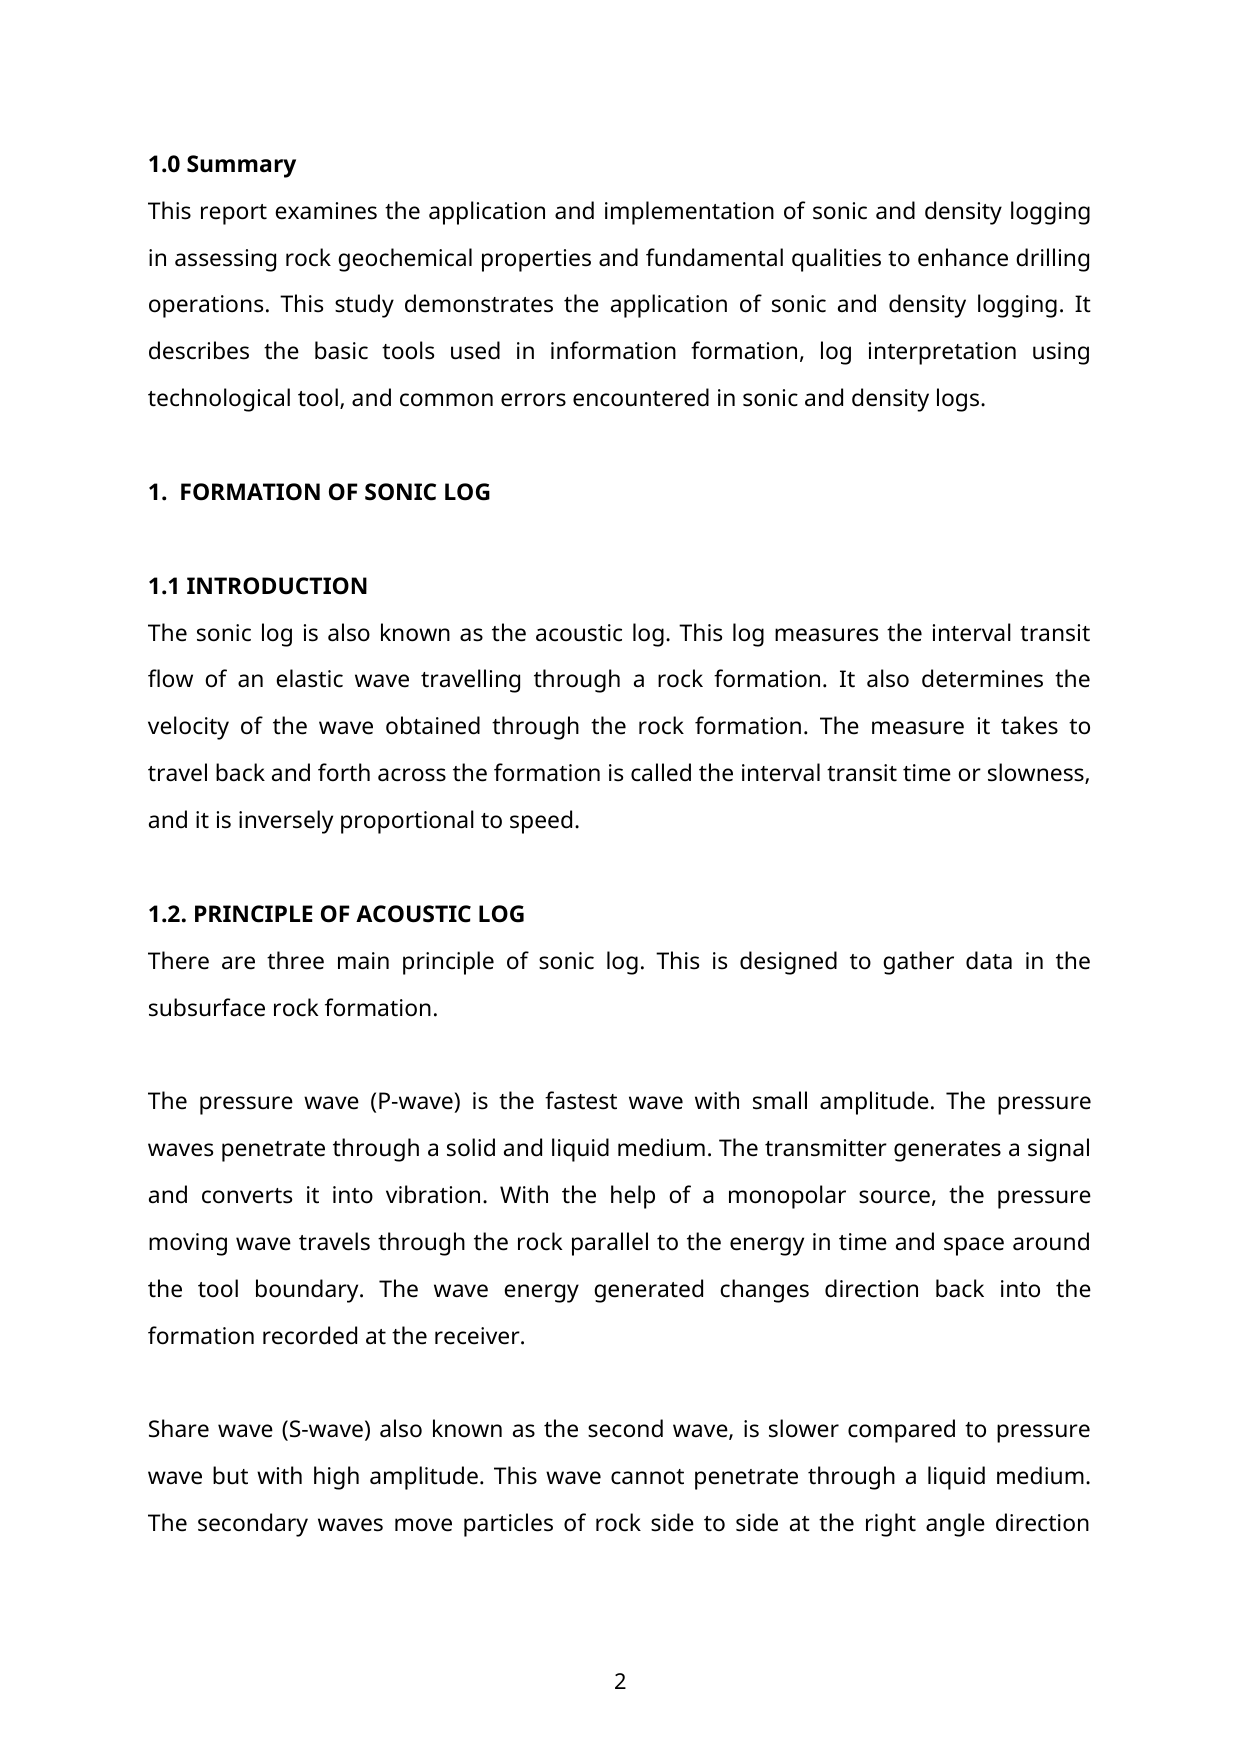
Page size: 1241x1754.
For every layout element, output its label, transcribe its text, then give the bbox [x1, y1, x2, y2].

text 1.2. PRINCIPLE OF ACOUSTIC LOG [148, 898, 1092, 929]
text This report examines the application and implementation of sonic and density logging in assessing rock geochemical properties and fundamental qualities to enhance drilling operations. This study demonstrates the application of sonic and density logging. It describes the basic tools used in information formation, log interpretation using technological tool, and common errors encountered in sonic and density logs. [148, 194, 1092, 413]
text 1. FORMATION OF SONIC LOG [148, 476, 1092, 507]
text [148, 1413, 1092, 1538]
text 1.0 Summary [148, 148, 1092, 179]
text The pressure wave (P-wave) is the fastest wave with small amplitude. The pressure waves penetrate through a solid and liquid medium. The transmitter generates a signal and converts it into vibration. With the help of a monopolar source, the pressure moving wave travels through the rock parallel to the energy in time and space around the tool boundary. The wave energy generated changes direction back into the formation recorded at the receiver. [148, 1085, 1092, 1351]
text The sonic log is also known as the acoustic log. This log measures the interval transit flow of an elastic wave travelling through a rock formation. It also determines the velocity of the wave obtained through the rock formation. The measure it takes to travel back and forth across the formation is called the interval transit time or slowness, and it is inversely proportional to speed. [148, 616, 1092, 835]
text There are three main principle of sonic log. This is designed to gather data in the subsurface rock formation. [148, 944, 1092, 1023]
text 1.1 INTRODUCTION [148, 569, 1092, 601]
